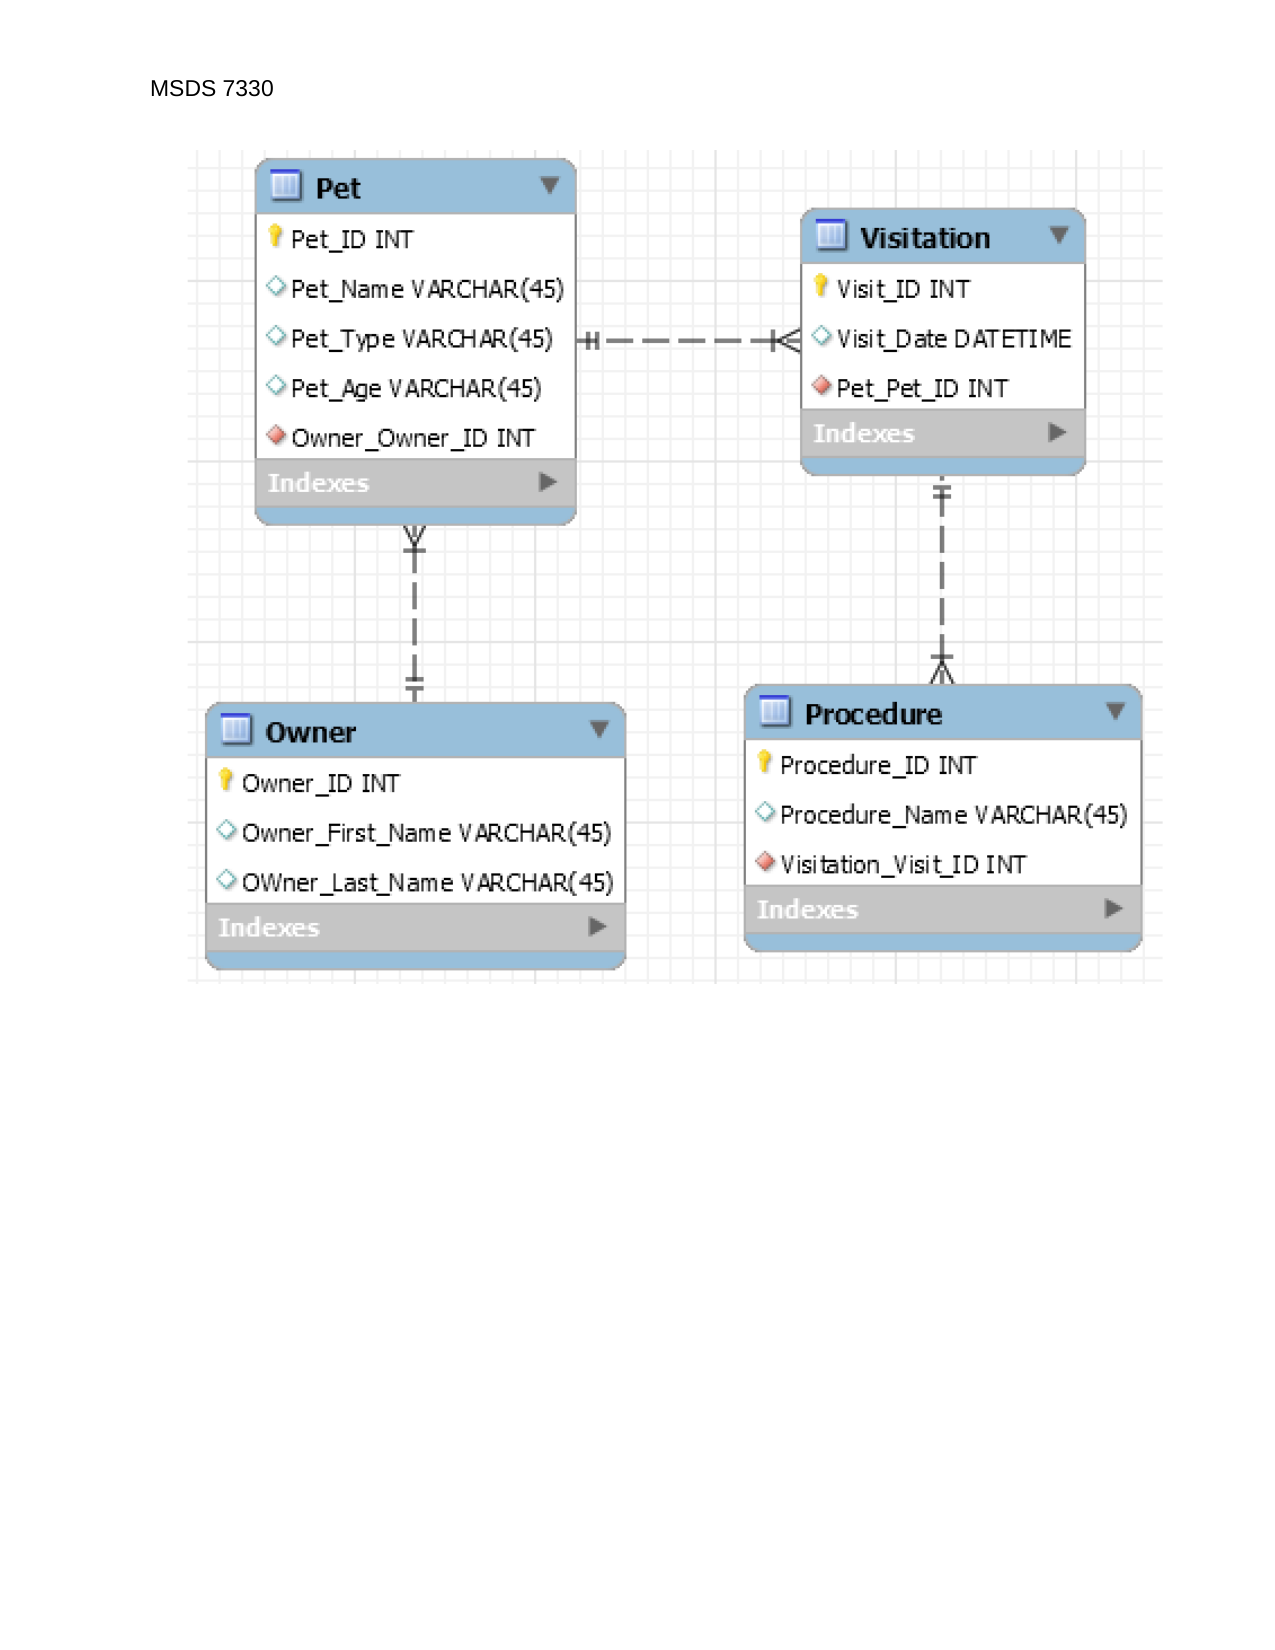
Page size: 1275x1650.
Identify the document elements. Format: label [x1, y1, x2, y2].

picture [187, 150, 1163, 984]
